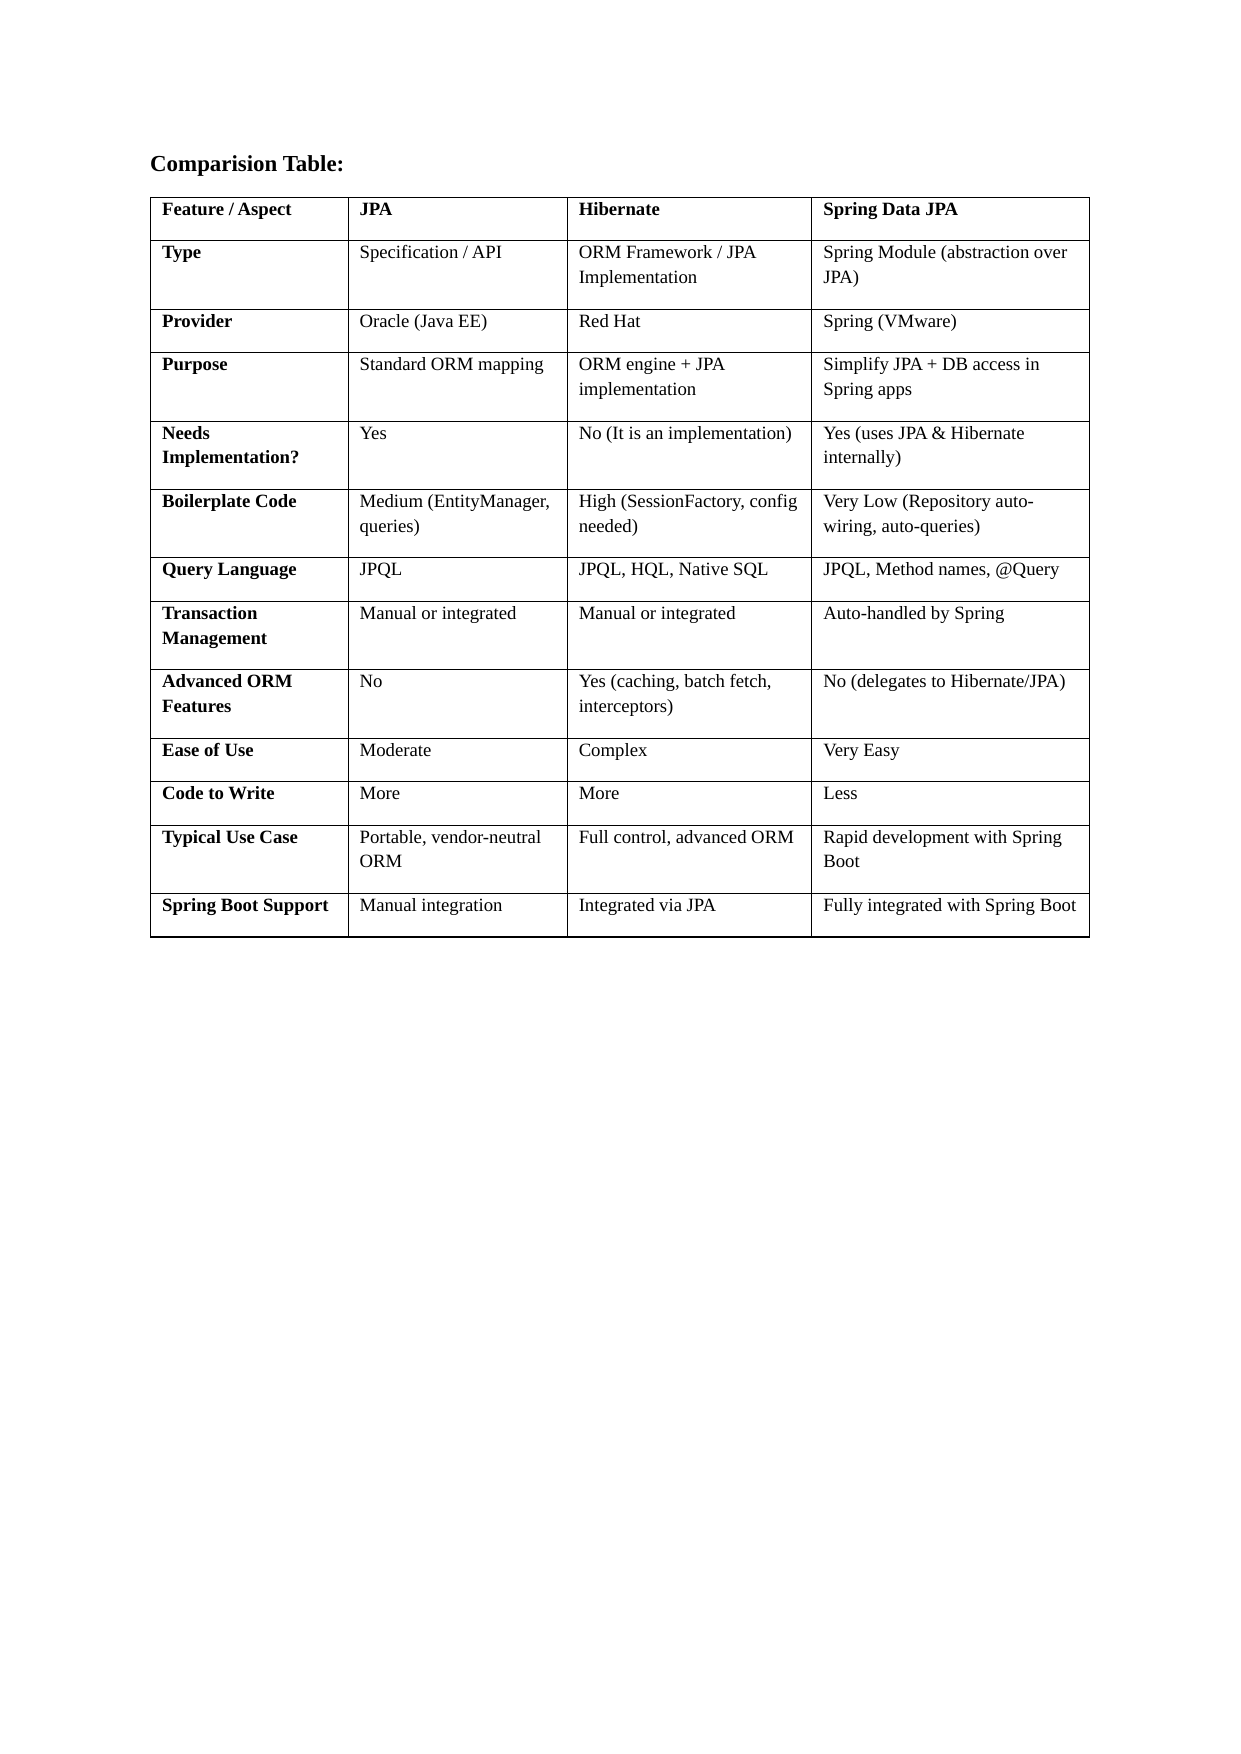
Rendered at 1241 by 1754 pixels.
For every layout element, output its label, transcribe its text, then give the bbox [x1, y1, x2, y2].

table_cell Fully integrated with Spring Boot [812, 894, 1089, 936]
table_cell Spring Boot Support [151, 894, 348, 936]
table_cell ORM engine + JPA implementation [568, 353, 811, 421]
table_cell No [349, 670, 567, 737]
table_cell Manual or integrated [349, 602, 567, 669]
table_cell JPQL, HQL, Native SQL [568, 558, 811, 601]
table_header Feature / Aspect [151, 198, 348, 240]
table_cell JPQL [349, 558, 567, 601]
table_cell Standard ORM mapping [349, 353, 567, 421]
table_cell Portable, vendor-neutral ORM [349, 826, 567, 893]
table_cell Oracle (Java EE) [349, 310, 567, 352]
table_cell Needs Implementation? [151, 422, 348, 489]
table_cell Provider [151, 310, 348, 352]
table_cell Purpose [151, 353, 348, 421]
table_cell Less [812, 782, 1089, 824]
table_cell Ease of Use [151, 739, 348, 781]
table_cell Spring Module (abstraction over JPA) [812, 241, 1089, 309]
table_cell Yes (caching, batch fetch, interceptors) [568, 670, 811, 737]
table_cell Query Language [151, 558, 348, 601]
table_header Hibernate [568, 198, 811, 240]
table_cell Typical Use Case [151, 826, 348, 893]
table_cell Advanced ORM Features [151, 670, 348, 737]
table_cell Very Low (Repository auto-wiring, auto-queries) [812, 490, 1089, 557]
table_cell Yes (uses JPA & Hibernate internally) [812, 422, 1089, 489]
table_cell Full control, advanced ORM [568, 826, 811, 893]
table_header JPA [349, 198, 567, 240]
table_cell Rapid development with Spring Boot [812, 826, 1089, 893]
table_cell Boilerplate Code [151, 490, 348, 557]
table_cell Specification / API [349, 241, 567, 309]
table_cell Manual integration [349, 894, 567, 936]
table_cell No (It is an implementation) [568, 422, 811, 489]
table_cell Transaction Management [151, 602, 348, 669]
table_cell Spring (VMware) [812, 310, 1089, 352]
table_cell JPQL, Method names, @Query [812, 558, 1089, 601]
table_cell Auto-handled by Spring [812, 602, 1089, 669]
table_cell Yes [349, 422, 567, 489]
table_cell Very Easy [812, 739, 1089, 781]
table_cell Code to Write [151, 782, 348, 824]
table_cell Manual or integrated [568, 602, 811, 669]
table_cell Complex [568, 739, 811, 781]
table_cell More [568, 782, 811, 824]
table_cell Simplify JPA + DB access in Spring apps [812, 353, 1089, 421]
table_cell Moderate [349, 739, 567, 781]
table_cell Integrated via JPA [568, 894, 811, 936]
table_cell Medium (EntityManager, queries) [349, 490, 567, 557]
table_cell More [349, 782, 567, 824]
table_cell High (SessionFactory, config needed) [568, 490, 811, 557]
table_header Spring Data JPA [812, 198, 1089, 240]
table_cell Type [151, 241, 348, 309]
table_cell ORM Framework / JPA Implementation [568, 241, 811, 309]
table_cell No (delegates to Hibernate/JPA) [812, 670, 1089, 737]
table_cell Red Hat [568, 310, 811, 352]
text Comparision Table: [150, 150, 1090, 176]
